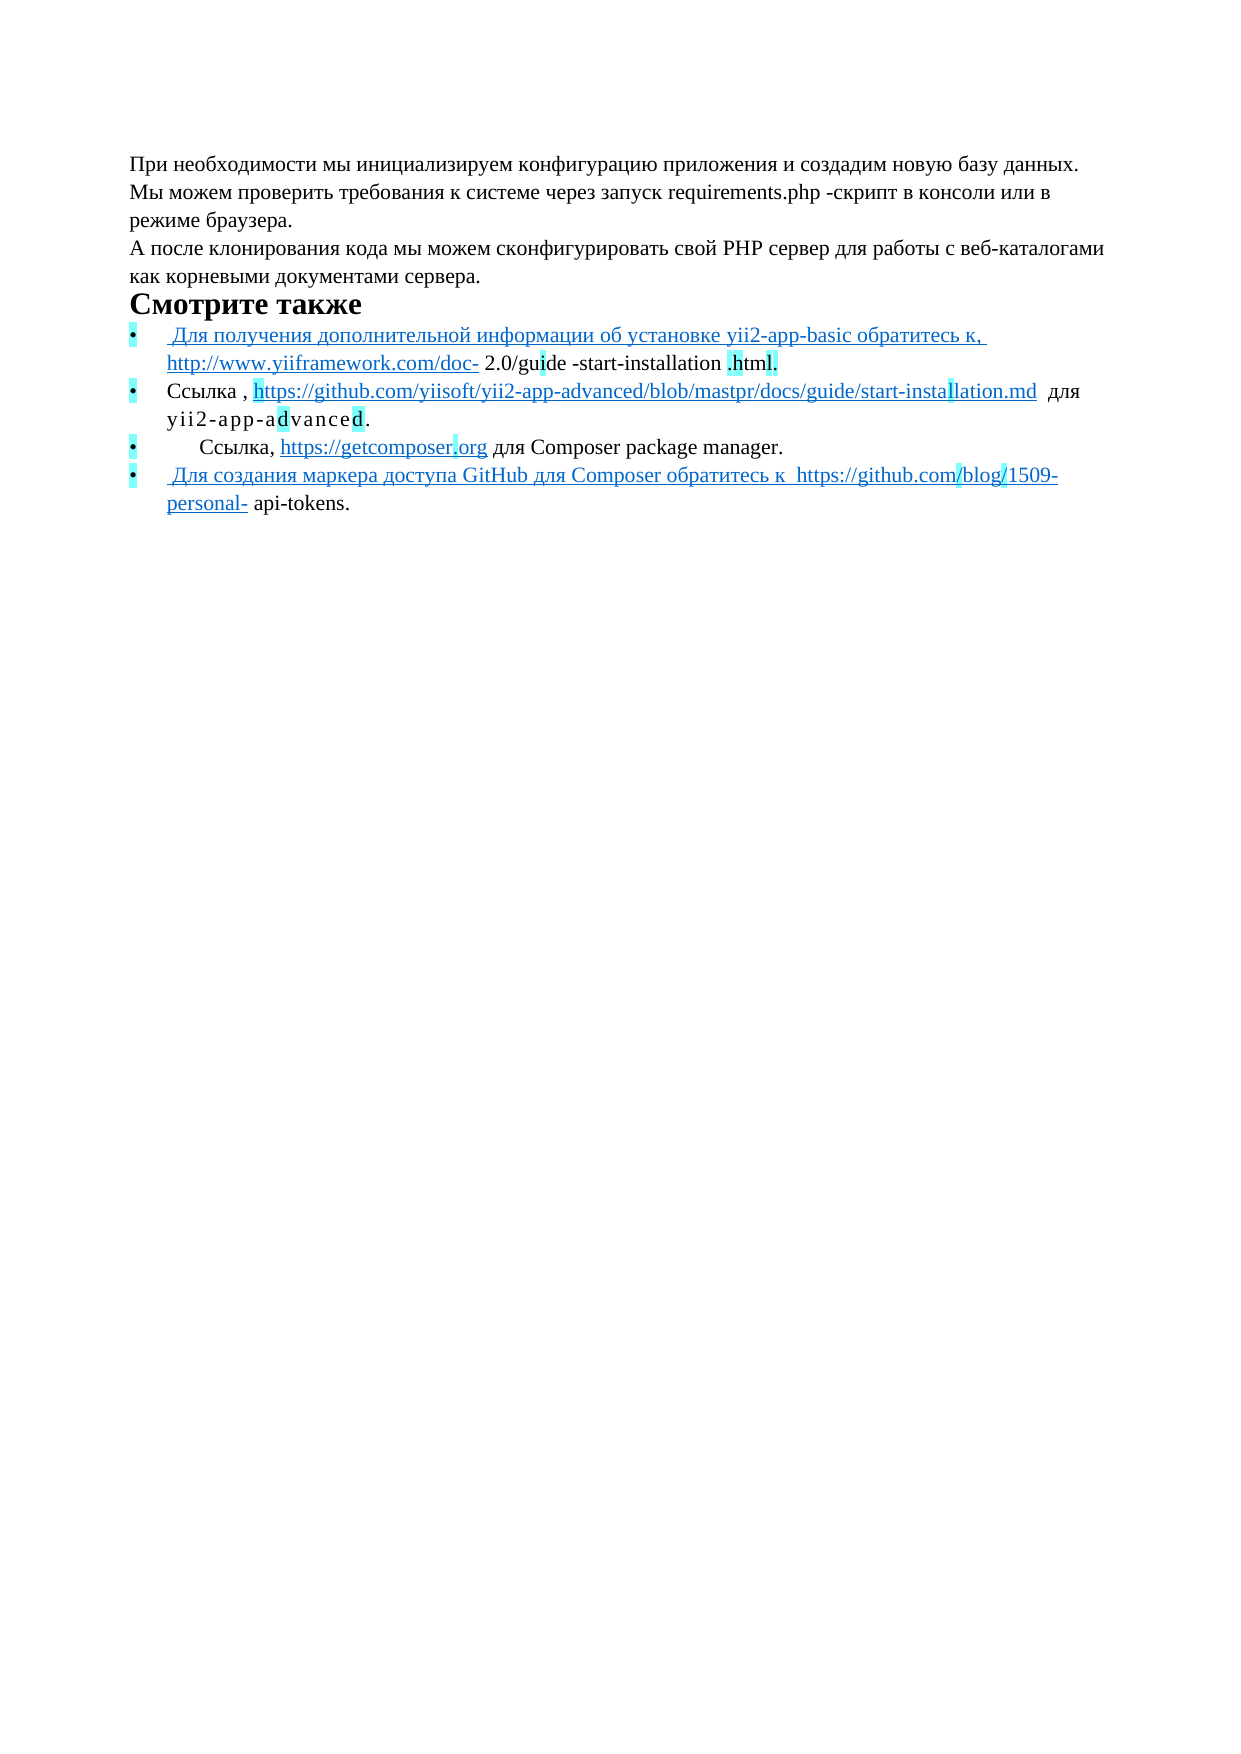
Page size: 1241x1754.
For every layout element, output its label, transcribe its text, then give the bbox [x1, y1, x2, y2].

text • Для получения дополнительной информации об установке yii2-app-basic обратитесь к, http://www.yiiframework.com/doc- 2.0/guide -start-installation .html. [129, 320, 1107, 376]
text Мы можем проверить требования к системе через запуск requirements.php -скрипт в консоли или в режиме браузера. [129, 177, 1107, 233]
text При необходимости мы инициализируем конфигурацию приложения и создадим новую базу данных. [129, 149, 1107, 177]
text • Ссылка , https://github.com/yiisoft/yii2-app-advanced/blob/mastpr/docs/guide/start-installation.md для yii2-app-advanced. [129, 376, 1107, 432]
text • Ссылка, https://getcomposer.org для Composer package manager. [129, 432, 1107, 460]
text Смотрите также [129, 289, 1107, 320]
text А после клонирования кода мы можем сконфигурировать свой PHP сервер для работы с веб-каталогами как корневыми документами сервера. [129, 233, 1107, 289]
text • Для создания маркера доступа GitHub для Composer обратитесь к https://github.com/blog/1509-personal- api-tokens. [129, 460, 1107, 516]
